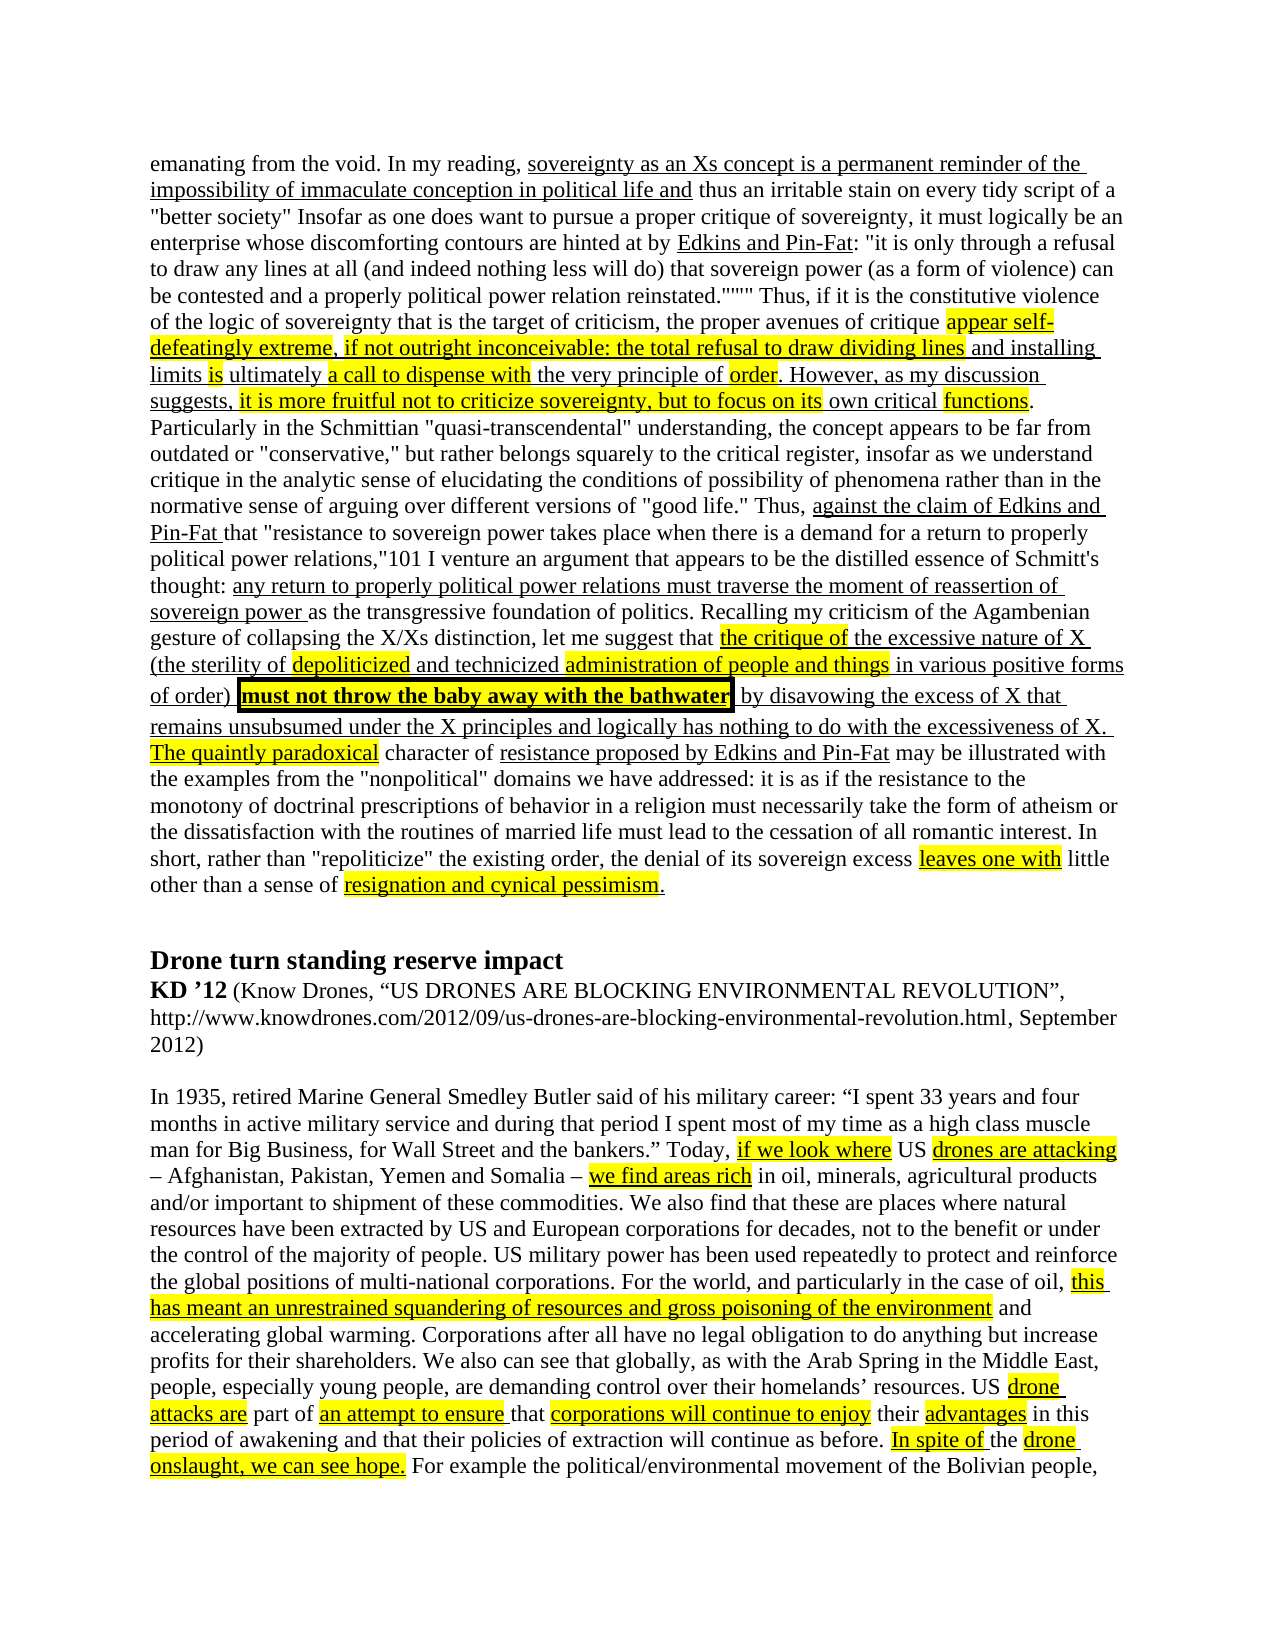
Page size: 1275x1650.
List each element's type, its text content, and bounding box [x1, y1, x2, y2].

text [150, 1083, 1125, 1479]
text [150, 150, 1125, 897]
subtitle Drone turn standing reserve impact [150, 944, 1125, 976]
text KD ’12 (Know Drones, “US DRONES ARE BLOCKING ENVIRONMENTAL REVOLUTION”, http://www.knowdrones.com/2012/09/us-drones-are-blocking-environmental-revolution.html, September 2012) [150, 976, 1125, 1057]
